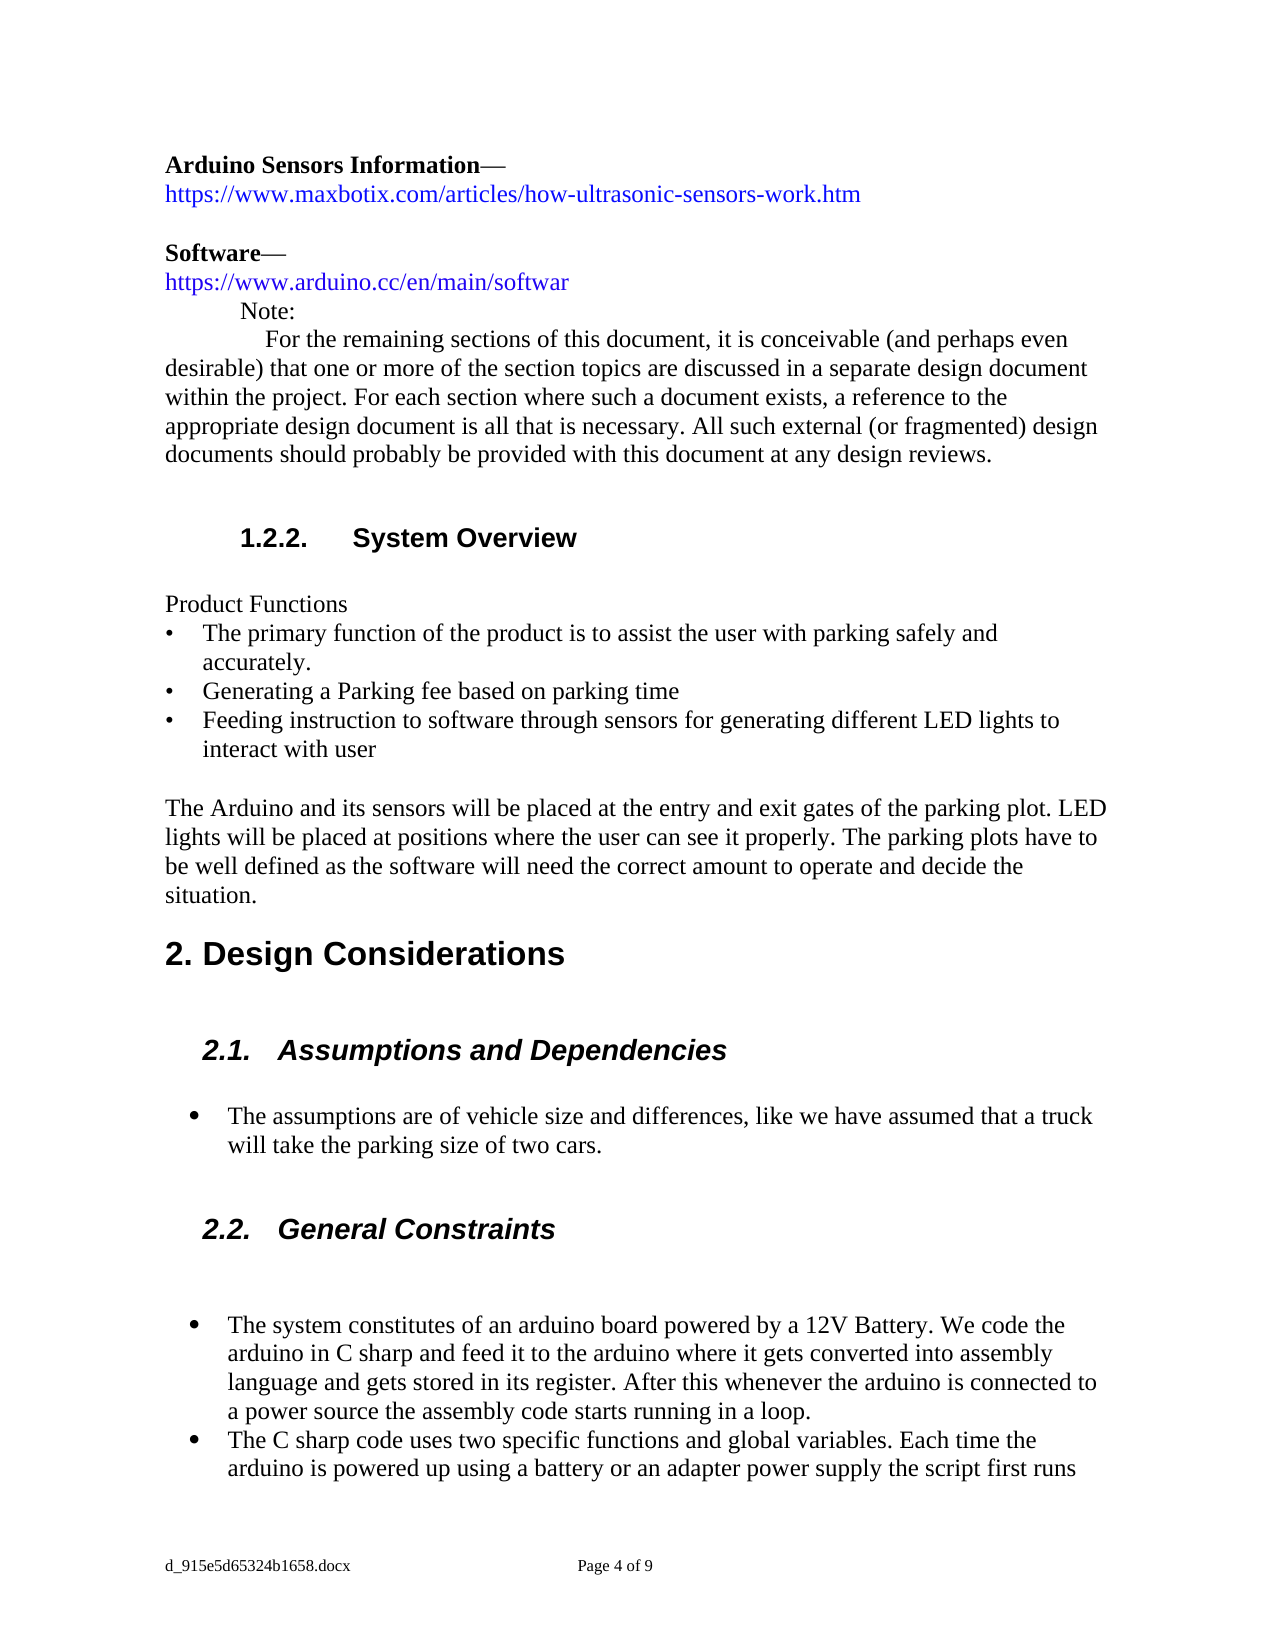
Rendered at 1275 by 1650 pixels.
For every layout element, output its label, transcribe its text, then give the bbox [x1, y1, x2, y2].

list Feeding instruction to software through sensors for generating different LED lights to interact with user [165, 705, 1110, 763]
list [190, 1425, 1110, 1482]
text Note: [165, 296, 1110, 324]
text Product Functions [165, 588, 1110, 617]
text https://www.arduino.cc/en/main/softwar [165, 267, 1110, 296]
subtitle System Overview [240, 522, 1110, 553]
text The Arduino and its sensors will be placed at the entry and exit gates of the parking plot. LED lights will be placed at positions where the user can see it properly. The parking plots have to be well defined as the software will need the correct amount to operate and decide the situation. [165, 792, 1110, 909]
subtitle Assumptions and Dependencies [202, 1033, 1110, 1066]
subtitle Design Considerations [165, 934, 1110, 973]
list The system constitutes of an arduino board powered by a 12V Battery. We code the arduino in C sharp and feed it to the arduino where it gets converted into assembly language and gets stored in its register. After this whenever the arduino is connected to a power source the assembly code starts running in a loop. [190, 1310, 1110, 1425]
text Software— [165, 237, 1110, 267]
text https://www.maxbotix.com/articles/how-ultrasonic-sensors-work.htm [165, 179, 1110, 208]
text For the remaining sections of this document, it is conceivable (and perhaps even desirable) that one or more of the section topics are discussed in a separate design document within the project. For each section where such a document exists, a reference to the appropriate design document is all that is necessary. All such external (or fragmented) design documents should probably be provided with this document at any design reviews. [165, 324, 1110, 468]
subtitle General Constraints [202, 1212, 1110, 1246]
list The assumptions are of vehicle size and differences, like we have assumed that a truck will take the parking size of two cars. [190, 1101, 1110, 1159]
text Arduino Sensors Information— [165, 150, 1110, 179]
list Generating a Parking fee based on parking time [165, 676, 1110, 705]
list The primary function of the product is to assist the user with parking safely and accurately. [165, 617, 1110, 676]
